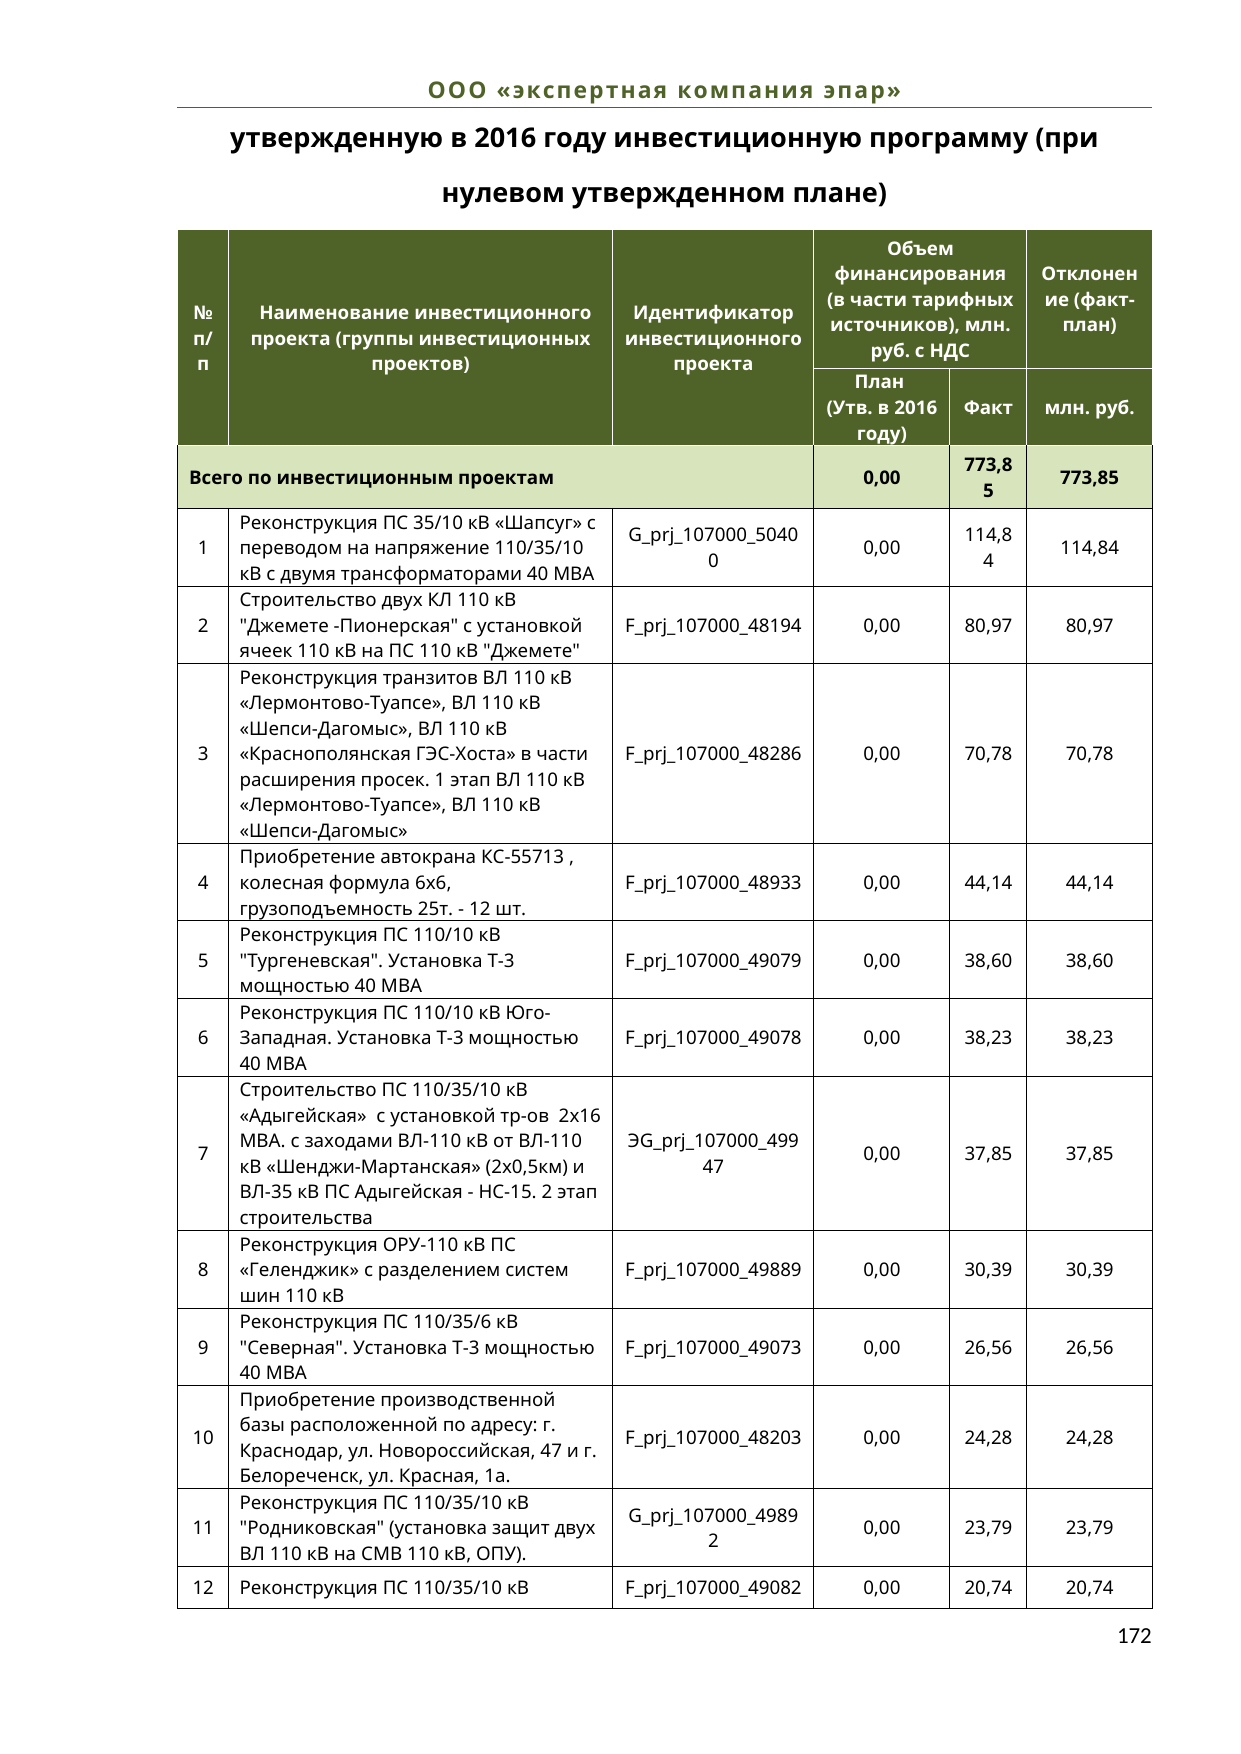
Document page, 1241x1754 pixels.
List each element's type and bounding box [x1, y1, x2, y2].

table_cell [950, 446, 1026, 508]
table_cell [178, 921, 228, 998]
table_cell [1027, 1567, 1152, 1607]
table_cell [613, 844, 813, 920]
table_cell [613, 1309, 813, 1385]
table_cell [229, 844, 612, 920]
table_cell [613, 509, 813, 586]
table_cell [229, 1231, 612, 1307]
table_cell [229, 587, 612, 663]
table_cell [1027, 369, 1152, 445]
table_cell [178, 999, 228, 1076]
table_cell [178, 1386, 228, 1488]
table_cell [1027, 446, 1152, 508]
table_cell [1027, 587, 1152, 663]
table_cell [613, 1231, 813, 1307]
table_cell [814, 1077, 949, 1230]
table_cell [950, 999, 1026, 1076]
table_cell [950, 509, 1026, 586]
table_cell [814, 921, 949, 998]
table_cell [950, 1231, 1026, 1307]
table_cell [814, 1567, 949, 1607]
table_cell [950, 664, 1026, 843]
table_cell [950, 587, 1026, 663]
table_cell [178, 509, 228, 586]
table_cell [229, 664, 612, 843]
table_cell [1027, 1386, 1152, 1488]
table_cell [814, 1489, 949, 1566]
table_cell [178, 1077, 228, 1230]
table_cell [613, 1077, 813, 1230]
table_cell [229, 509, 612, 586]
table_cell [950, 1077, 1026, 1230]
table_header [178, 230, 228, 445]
text [177, 118, 1152, 210]
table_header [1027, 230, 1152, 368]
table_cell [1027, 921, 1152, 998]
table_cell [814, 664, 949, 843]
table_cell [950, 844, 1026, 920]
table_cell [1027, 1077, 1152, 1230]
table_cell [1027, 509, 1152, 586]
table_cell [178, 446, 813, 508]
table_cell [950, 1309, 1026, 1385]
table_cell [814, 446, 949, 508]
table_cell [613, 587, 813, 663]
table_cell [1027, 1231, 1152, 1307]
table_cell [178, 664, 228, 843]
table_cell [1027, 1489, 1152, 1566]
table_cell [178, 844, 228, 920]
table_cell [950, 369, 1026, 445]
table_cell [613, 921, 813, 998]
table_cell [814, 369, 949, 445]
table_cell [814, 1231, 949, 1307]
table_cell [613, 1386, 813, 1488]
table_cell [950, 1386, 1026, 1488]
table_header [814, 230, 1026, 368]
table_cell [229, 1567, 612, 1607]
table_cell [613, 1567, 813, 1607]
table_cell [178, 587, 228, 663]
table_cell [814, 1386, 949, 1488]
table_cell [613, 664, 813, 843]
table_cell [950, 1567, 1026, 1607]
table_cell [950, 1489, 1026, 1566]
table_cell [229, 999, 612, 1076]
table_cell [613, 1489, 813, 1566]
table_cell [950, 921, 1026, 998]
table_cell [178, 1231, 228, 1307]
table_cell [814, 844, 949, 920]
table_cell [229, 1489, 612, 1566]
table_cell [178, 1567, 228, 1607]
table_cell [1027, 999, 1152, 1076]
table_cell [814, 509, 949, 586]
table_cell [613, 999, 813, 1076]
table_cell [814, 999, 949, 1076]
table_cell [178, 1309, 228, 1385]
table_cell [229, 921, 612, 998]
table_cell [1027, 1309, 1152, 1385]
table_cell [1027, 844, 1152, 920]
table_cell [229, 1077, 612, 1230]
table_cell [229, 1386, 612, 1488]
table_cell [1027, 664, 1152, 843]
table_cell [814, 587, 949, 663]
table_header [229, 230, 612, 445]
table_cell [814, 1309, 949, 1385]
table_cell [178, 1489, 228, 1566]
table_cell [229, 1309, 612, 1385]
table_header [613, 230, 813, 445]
